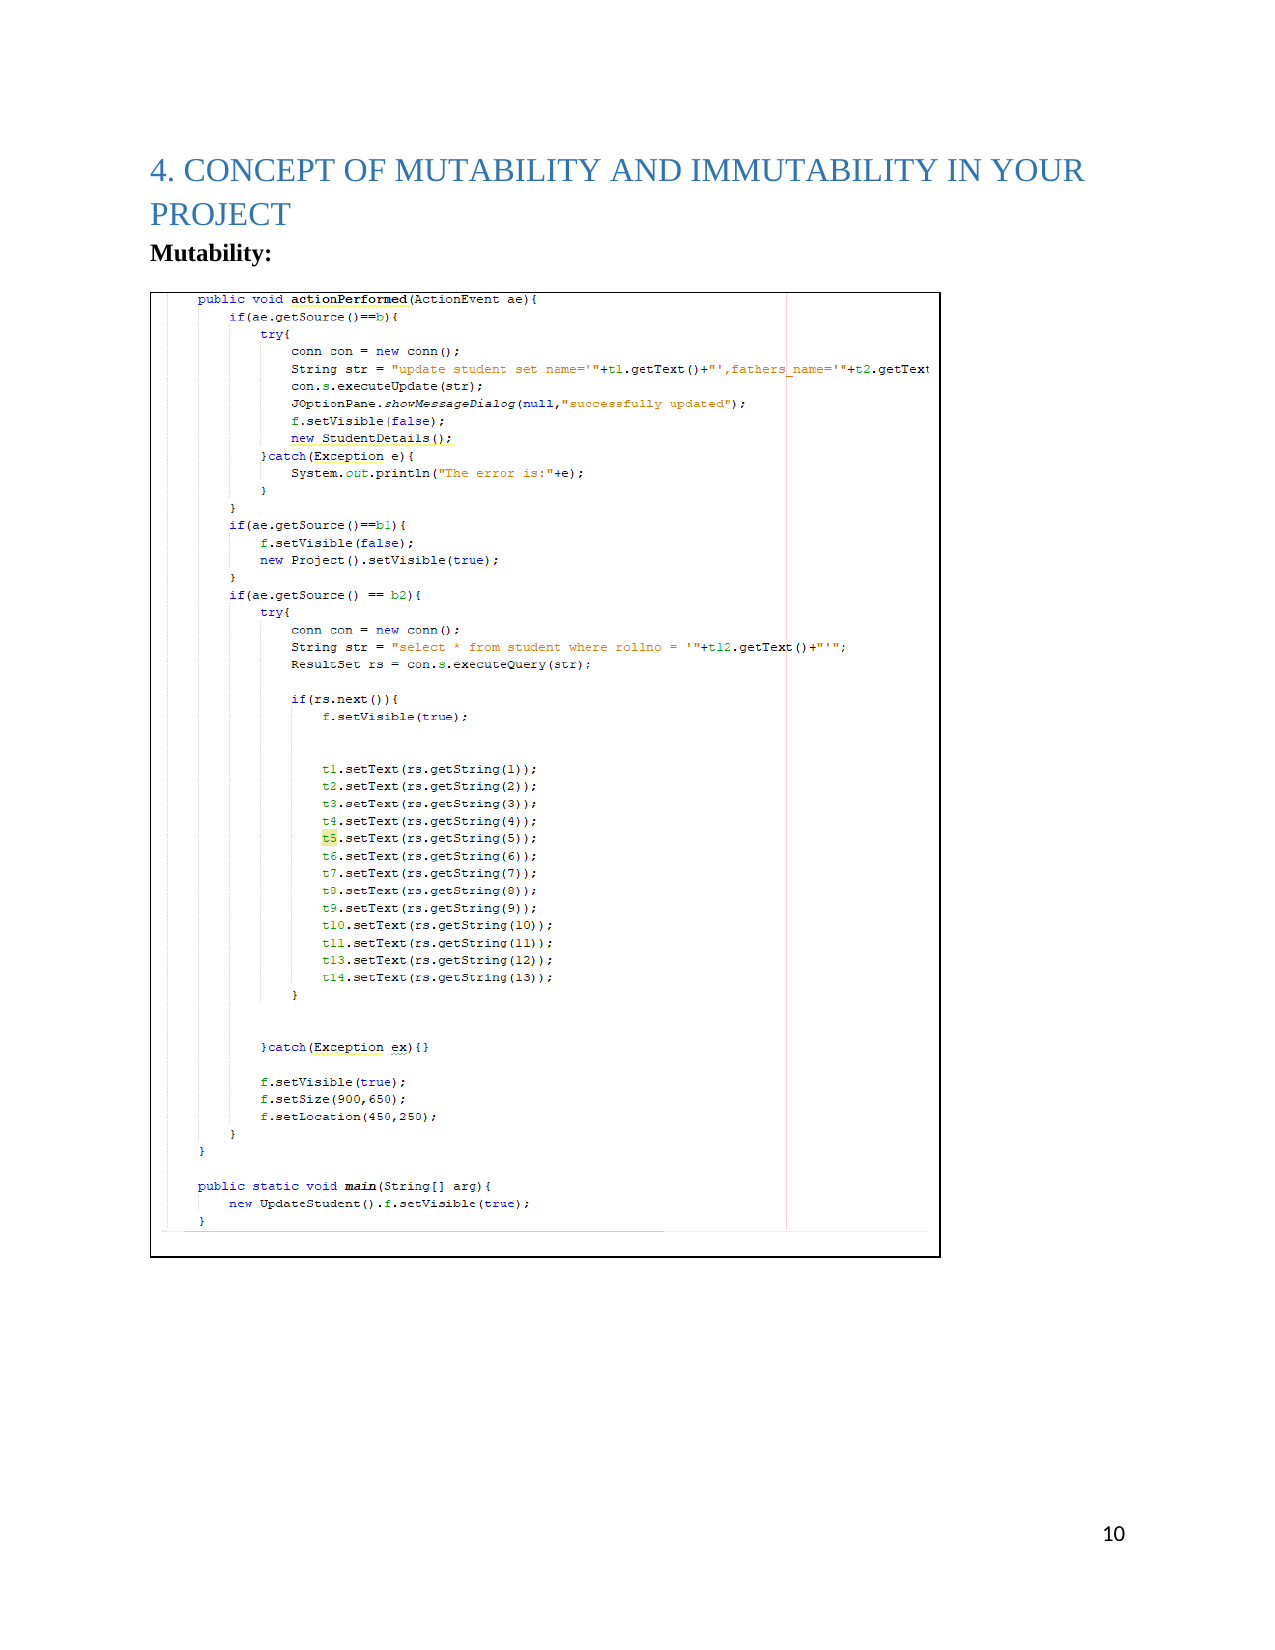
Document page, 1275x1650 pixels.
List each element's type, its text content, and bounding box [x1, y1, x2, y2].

picture [161, 293, 929, 1232]
table_header [151, 293, 939, 1256]
text Mutability: [150, 238, 1125, 267]
subtitle 4. CONCEPT OF MUTABILITY AND IMMUTABILITY IN YOUR PROJECT [150, 150, 1125, 232]
